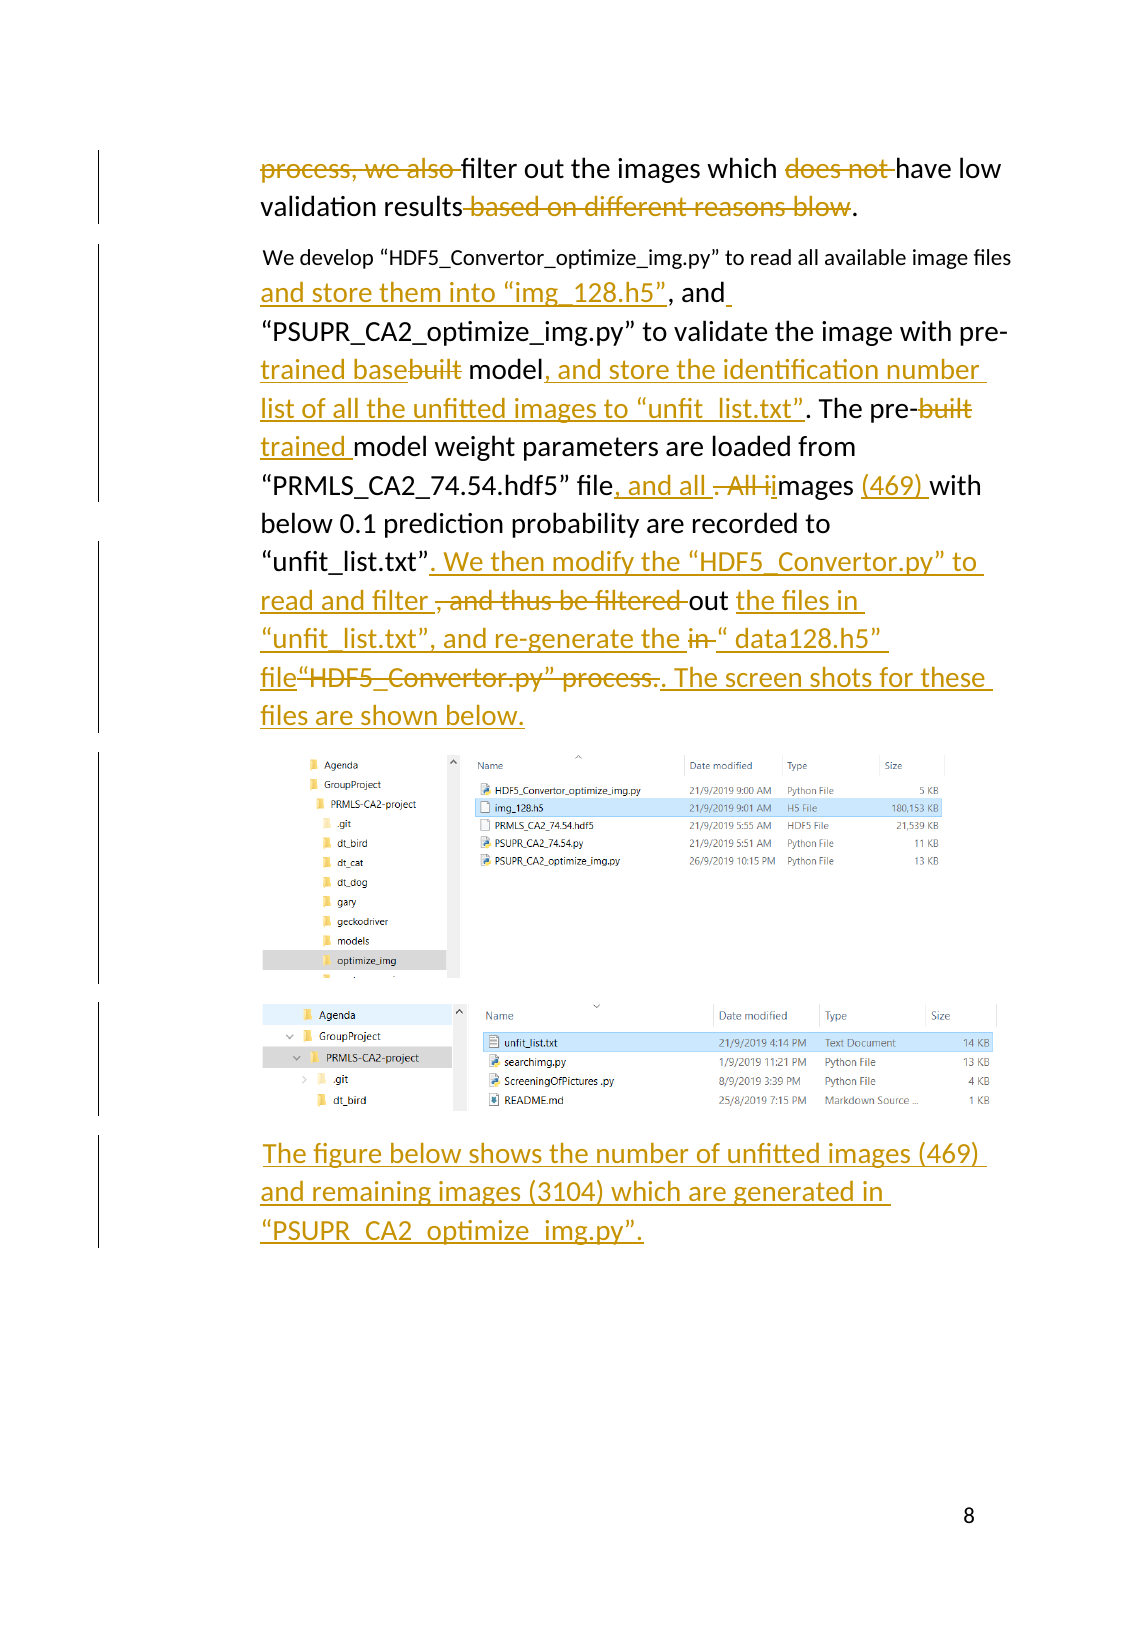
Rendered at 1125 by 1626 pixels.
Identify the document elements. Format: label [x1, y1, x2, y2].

picture [262, 752, 971, 978]
text [260, 150, 1012, 224]
picture [262, 1002, 1022, 1111]
